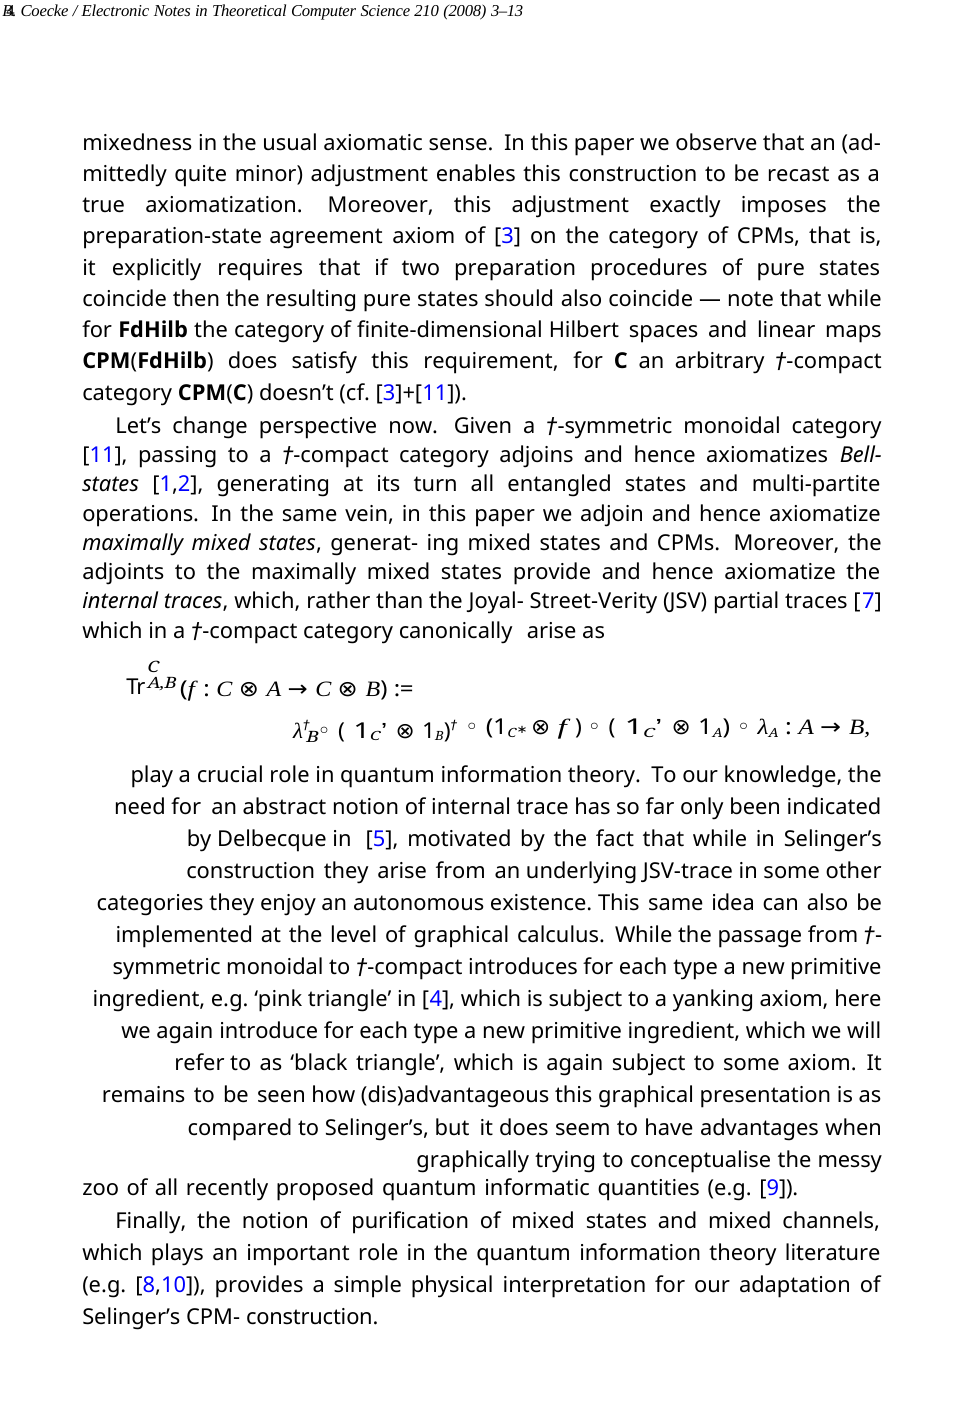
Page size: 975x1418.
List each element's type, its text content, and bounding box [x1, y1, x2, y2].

text Finally, the notion of purification of mixed states and mixed channels, which plays an important role in the quantum information theory literature (e.g. [8,10]), provides a simple physical interpretation for our adaptation of Selinger’s CPM- construction. [82, 1205, 882, 1331]
text Let’s change perspective now. Given a †-symmetric monoidal category [11], passing to a †-compact category adjoins and hence axiomatizes Bell-states [1,2], generating at its turn all entangled states and multi-partite operations. In the same vein, in this paper we adjoin and hence axiomatize maximally mixed states, generat- ing mixed states and CPMs. Moreover, the adjoints to the maximally mixed states provide and hence axiomatize the internal traces, which, rather than the Joyal- Street-Verity (JSV) partial traces [7] which in a †-compact category canonically arise as [82, 411, 882, 644]
text zoo of all recently proposed quantum informatic quantities (e.g. [9]). [82, 1176, 904, 1201]
text C A,B [147, 658, 178, 693]
text (f : C ⊗ A → C ⊗ B) := [179, 673, 459, 703]
text ◦ (1C∗ ⊗ f ) ◦ ( 1C’ ⊗ 1A) ◦ λA : A → B, [465, 711, 904, 741]
text mixedness in the usual axiomatic sense. In this paper we observe that an (ad- mittedly quite minor) adjustment enables this construction to be recast as a true axiomatization. Moreover, this adjustment exactly imposes the preparation-state agreement axiom of [3] on the category of CPMs, that is, it explicitly requires that if two preparation procedures of pure states coincide then the resulting pure states should also coincide — note that while for FdHilb the category of finite-dimensional Hilbert spaces and linear maps CPM(FdHilb) does satisfy this requirement, for C an arbitrary †-compact category CPM(C) doesn’t (cf. [3]+[11]). [82, 127, 882, 406]
text play a crucial role in quantum information theory. To our knowledge, the need for an abstract notion of internal trace has so far only been indicated by Delbecque in [5], motivated by the fact that while in Selinger’s construction they arise from an underlying JSV-trace in some other categories they enjoy an autonomous existence. This same idea can also be implemented at the level of graphical calculus. While the passage from †-symmetric monoidal to †-compact introduces for each type a new primitive ingredient, e.g. ‘pink triangle’ in [4], which is subject to a yanking axiom, here we again introduce for each type a new primitive ingredient, which we will refer to as ‘black triangle’, which is again subject to some axiom. It remains to be seen how (dis)advantageous this graphical presentation is as compared to Selinger’s, but it does seem to have advantages when graphically trying to conceptualise the messy [85, 759, 882, 1173]
text λ† ◦ ( 1C’ ⊗ 1B)† [293, 715, 459, 744]
